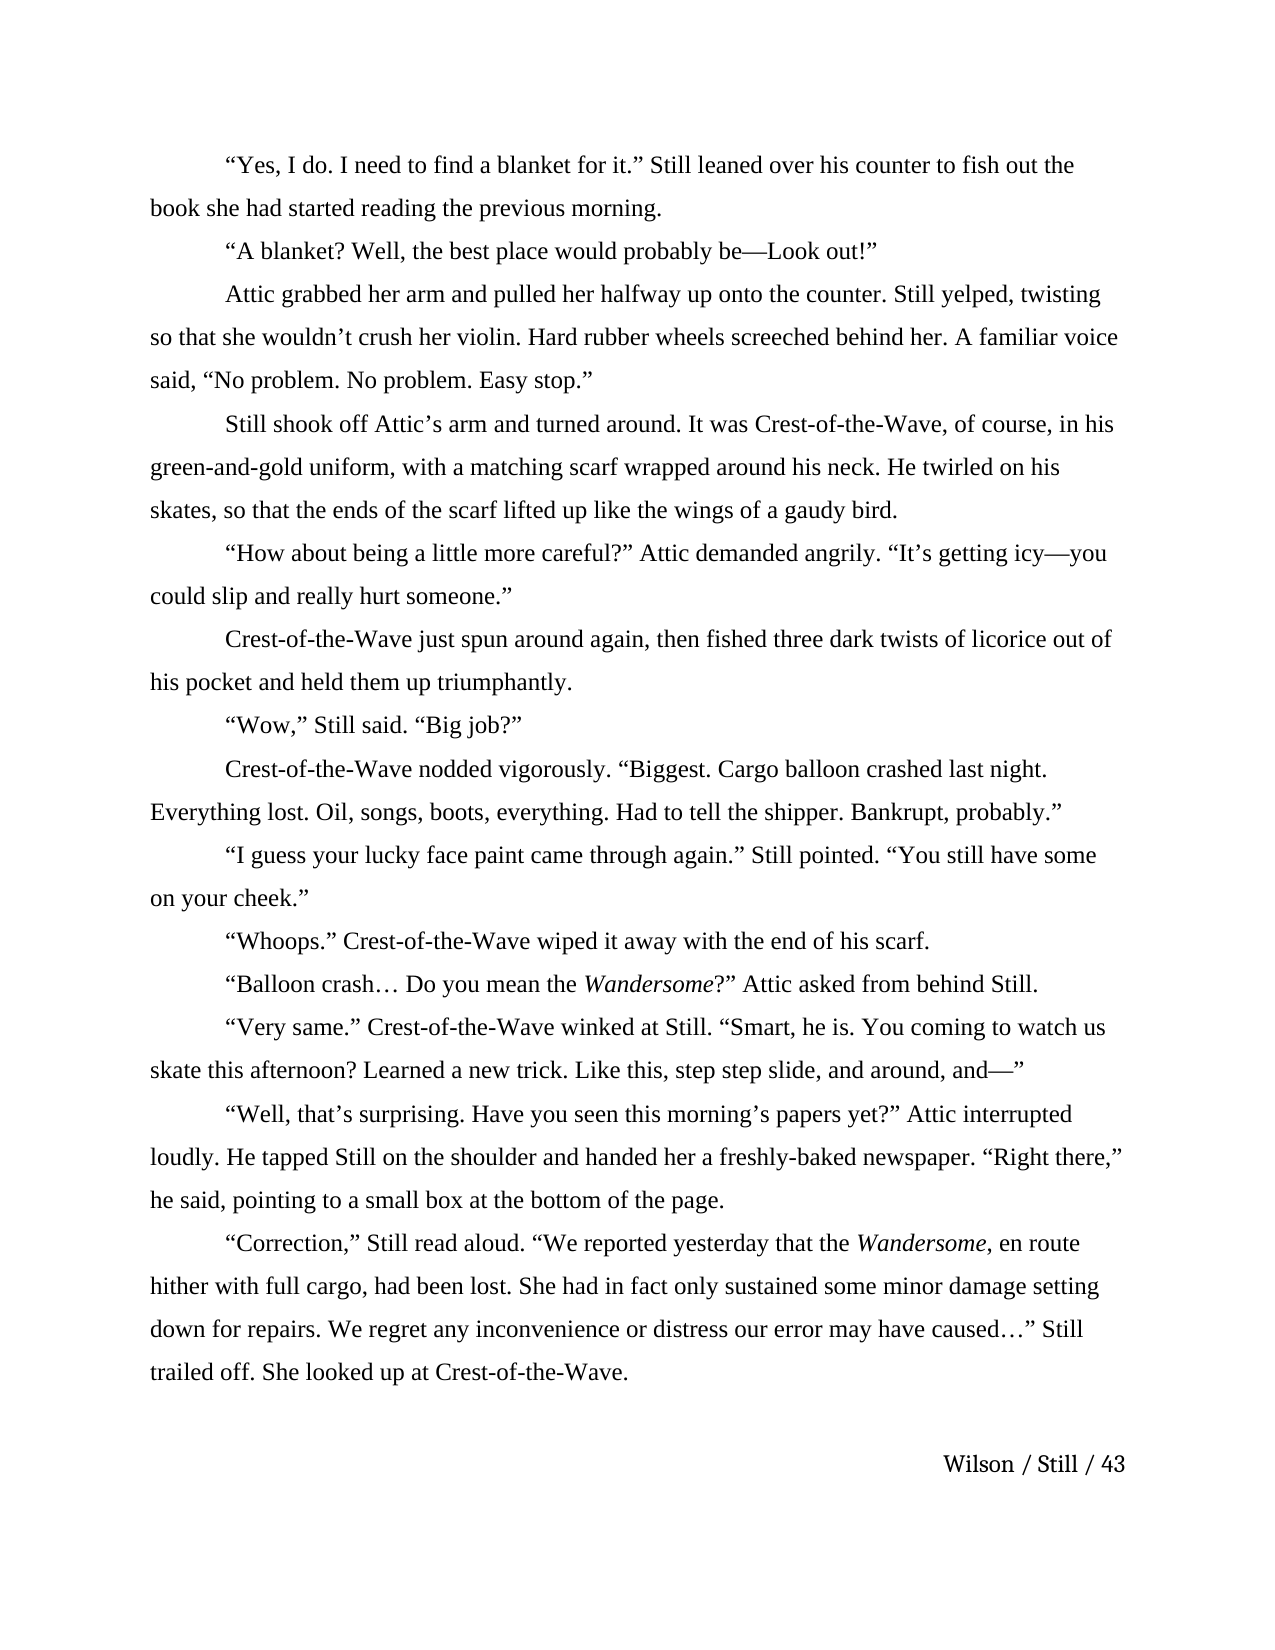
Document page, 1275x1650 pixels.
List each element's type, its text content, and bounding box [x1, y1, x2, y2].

text “How about being a little more careful?” Attic demanded angrily. “It’s getting icy—you could slip and really hurt someone.” [150, 538, 1125, 610]
text “Well, that’s surprising. Have you seen this morning’s papers yet?” Attic interrupted loudly. He tapped Still on the shoulder and handed her a freshly-baked newspaper. “Right there,” he said, pointing to a small box at the bottom of the page. [150, 1099, 1125, 1214]
text Crest-of-the-Wave nodded vigorously. “Biggest. Cargo balloon crashed last night. Everything lost. Oil, songs, boots, everything. Had to tell the shipper. Bankrupt, probably.” [150, 754, 1125, 826]
text Attic grabbed her arm and pulled her halfway up onto the counter. Still yelped, twisting so that she wouldn’t crush her violin. Hard rubber wheels screeched behind her. A familiar voice said, “No problem. No problem. Easy stop.” [150, 279, 1125, 394]
text “Correction,” Still read aloud. “We reported yesterday that the Wandersome, en route hither with full cargo, had been lost. She had in fact only sustained some minor damage setting down for repairs. We regret any inconvenience or distress our error may have caused…” Still trailed off. She looked up at Crest-of-the-Wave. [150, 1228, 1125, 1386]
text “Whoops.” Crest-of-the-Wave wiped it away with the end of his scarf. [150, 926, 1125, 955]
text “Balloon crash… Do you mean the Wandersome?” Attic asked from behind Still. [150, 969, 1125, 998]
text “I guess your lucky face paint came through again.” Still pointed. “You still have some on your cheek.” [150, 840, 1125, 912]
text Still shook off Attic’s arm and turned around. It was Crest-of-the-Wave, of course, in his green-and-gold uniform, with a matching scarf wrapped around his neck. He twirled on his skates, so that the ends of the scarf lifted up like the wings of a gaudy bird. [150, 409, 1125, 524]
text “A blanket? Well, the best place would probably be—Look out!” [150, 236, 1125, 265]
text “Wow,” Still said. “Big job?” [150, 711, 1125, 739]
text “Very same.” Crest-of-the-Wave winked at Still. “Smart, he is. You coming to watch us skate this afternoon? Learned a new trick. Like this, step step slide, and around, and—” [150, 1012, 1125, 1084]
text “Yes, I do. I need to find a blanket for it.” Still leaned over his counter to fish out the book she had started reading the previous morning. [150, 150, 1125, 222]
text Crest-of-the-Wave just spun around again, then fished three dark twists of licorice out of his pocket and held them up triumphantly. [150, 624, 1125, 696]
